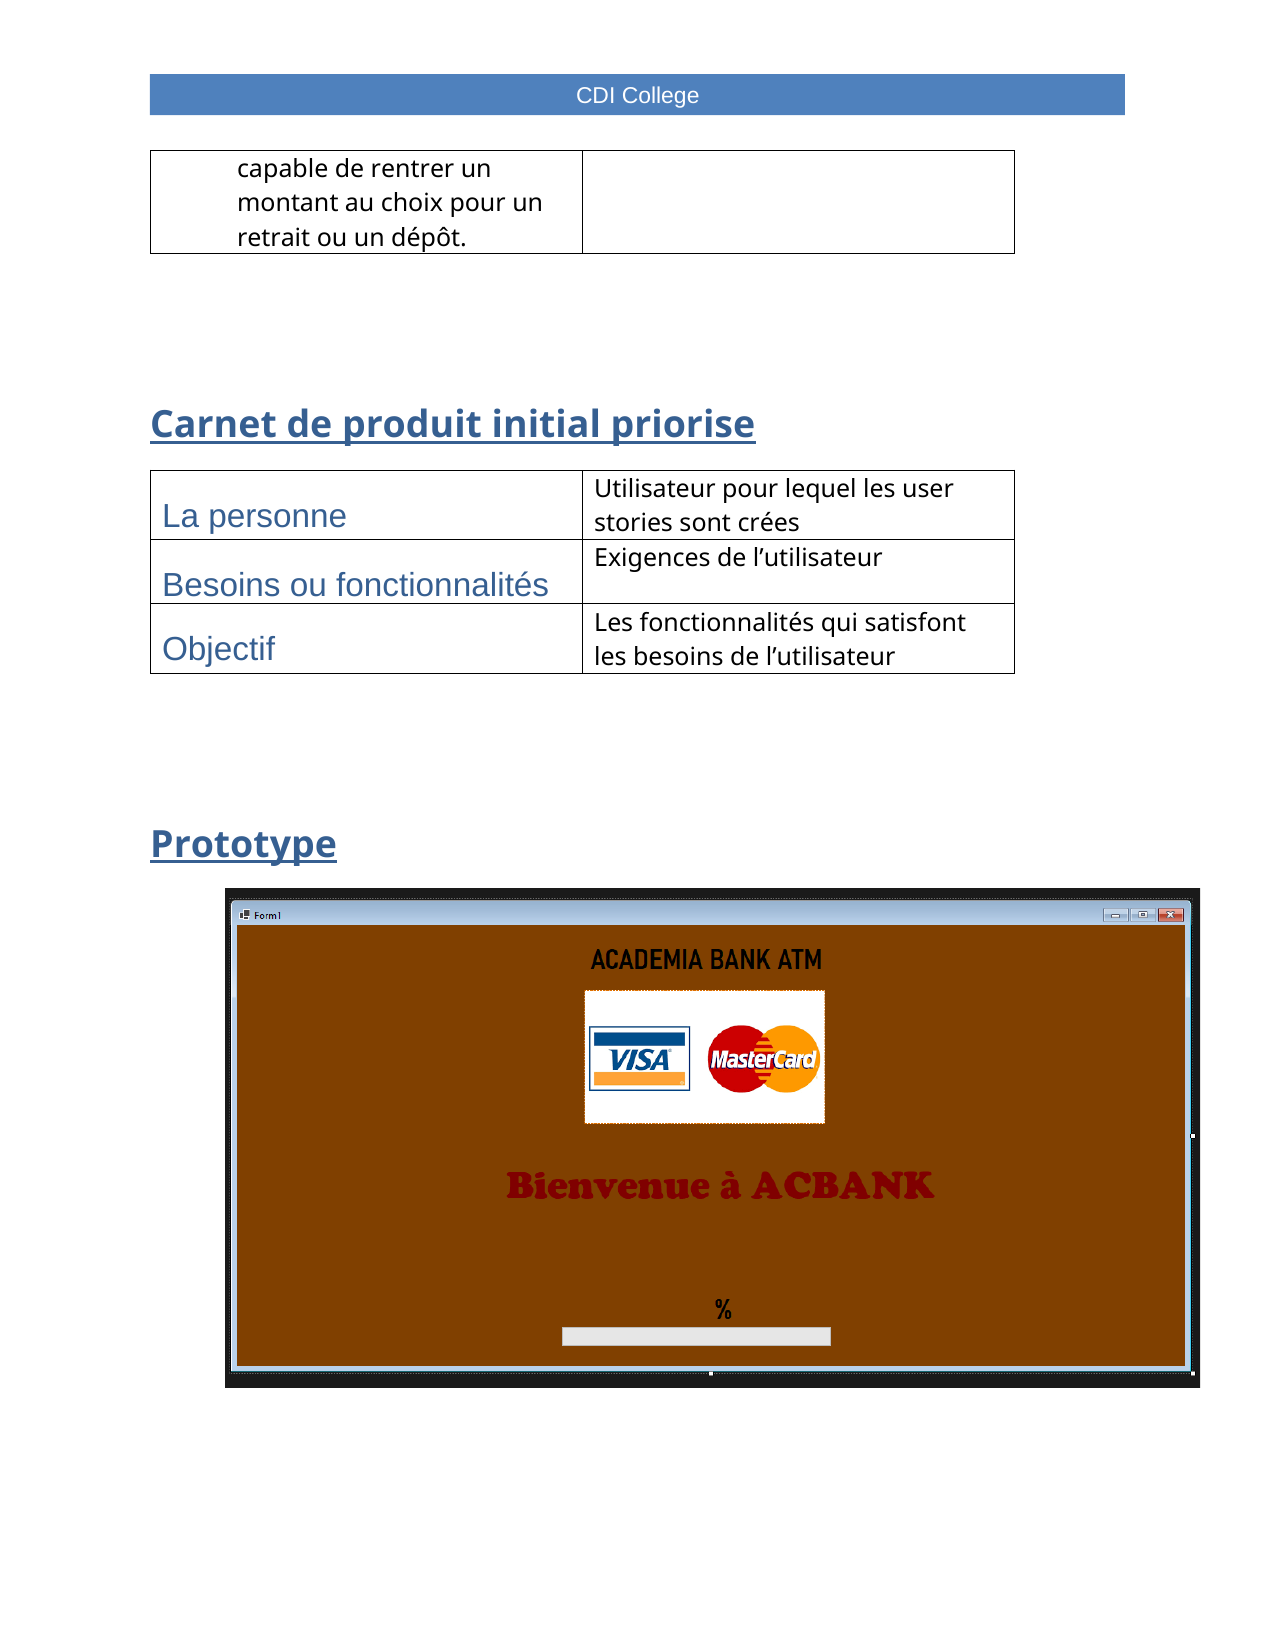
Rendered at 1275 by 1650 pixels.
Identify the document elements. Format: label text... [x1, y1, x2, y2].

picture [225, 888, 1200, 1388]
table_cell Exigences de l’utilisateur [583, 540, 1014, 603]
table_header Utilisateur pour lequel les user stories sont crées [583, 471, 1014, 539]
text Carnet de produit initial priorise [150, 398, 1125, 449]
text Prototype [150, 817, 1125, 868]
table_cell Objectif [151, 604, 582, 672]
table_header La personne [151, 471, 582, 539]
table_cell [151, 151, 582, 253]
table_cell Besoins ou fonctionnalités [151, 540, 582, 603]
table_cell [583, 151, 1014, 253]
table_cell Les fonctionnalités qui satisfont les besoins de l’utilisateur [583, 604, 1014, 672]
